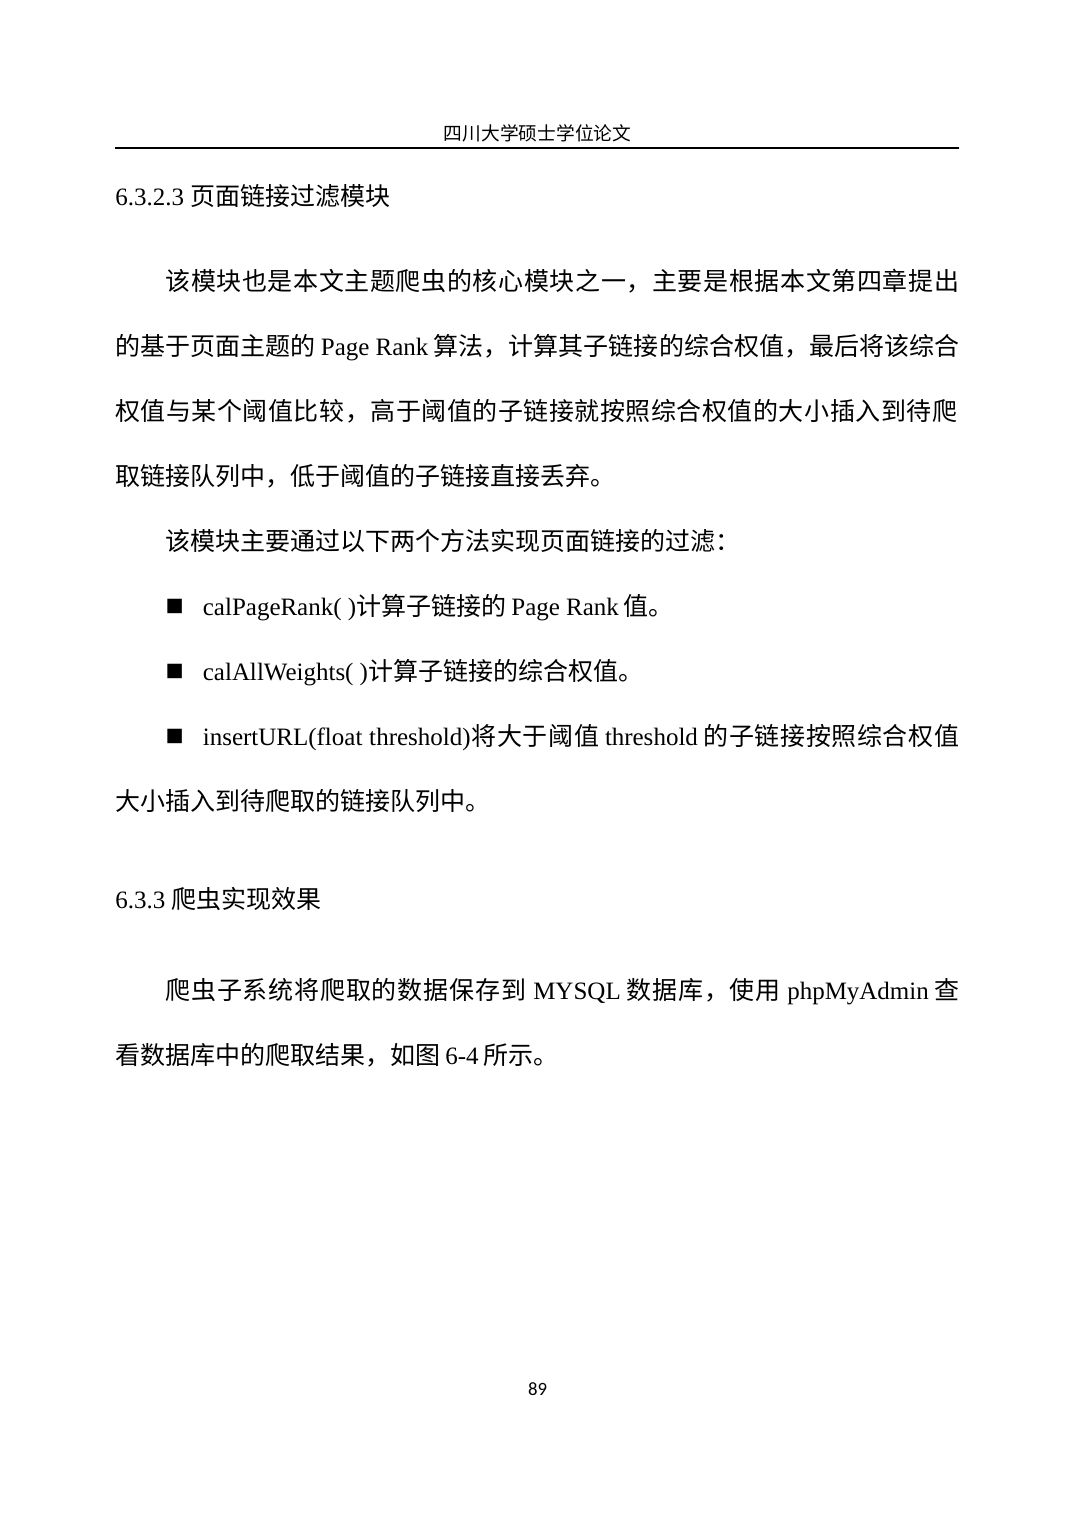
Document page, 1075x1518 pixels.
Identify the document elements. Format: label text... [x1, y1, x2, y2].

list calAllWeights( )计算子链接的综合权值。 [115, 637, 959, 702]
text 该模块主要通过以下两个方法实现页面链接的过滤： [115, 507, 959, 572]
subtitle 6.3.2.3 页面链接过滤模块 [115, 162, 959, 227]
text 该模块也是本文主题爬虫的核心模块之一，主要是根据本文第四章提出的基于页面主题的Page Rank算法，计算其子链接的综合权值，最后将该综合权值与某个阈值比较，高于阈值的子链接就按照综合权值的大小插入到待爬取链接队列中，低于阈值的子链接直接丢弃。 [115, 247, 959, 507]
list insertURL(float threshold)将大于阈值threshold的子链接按照综合权值大小插入到待爬取的链接队列中。 [115, 702, 959, 832]
text 爬虫子系统将爬取的数据保存到MYSQL数据库，使用phpMyAdmin查看数据库中的爬取结果，如图6-4所示。 [115, 956, 959, 1086]
list calPageRank( )计算子链接的Page Rank值。 [115, 572, 959, 637]
subtitle 6.3.3 爬虫实现效果 [115, 865, 959, 930]
